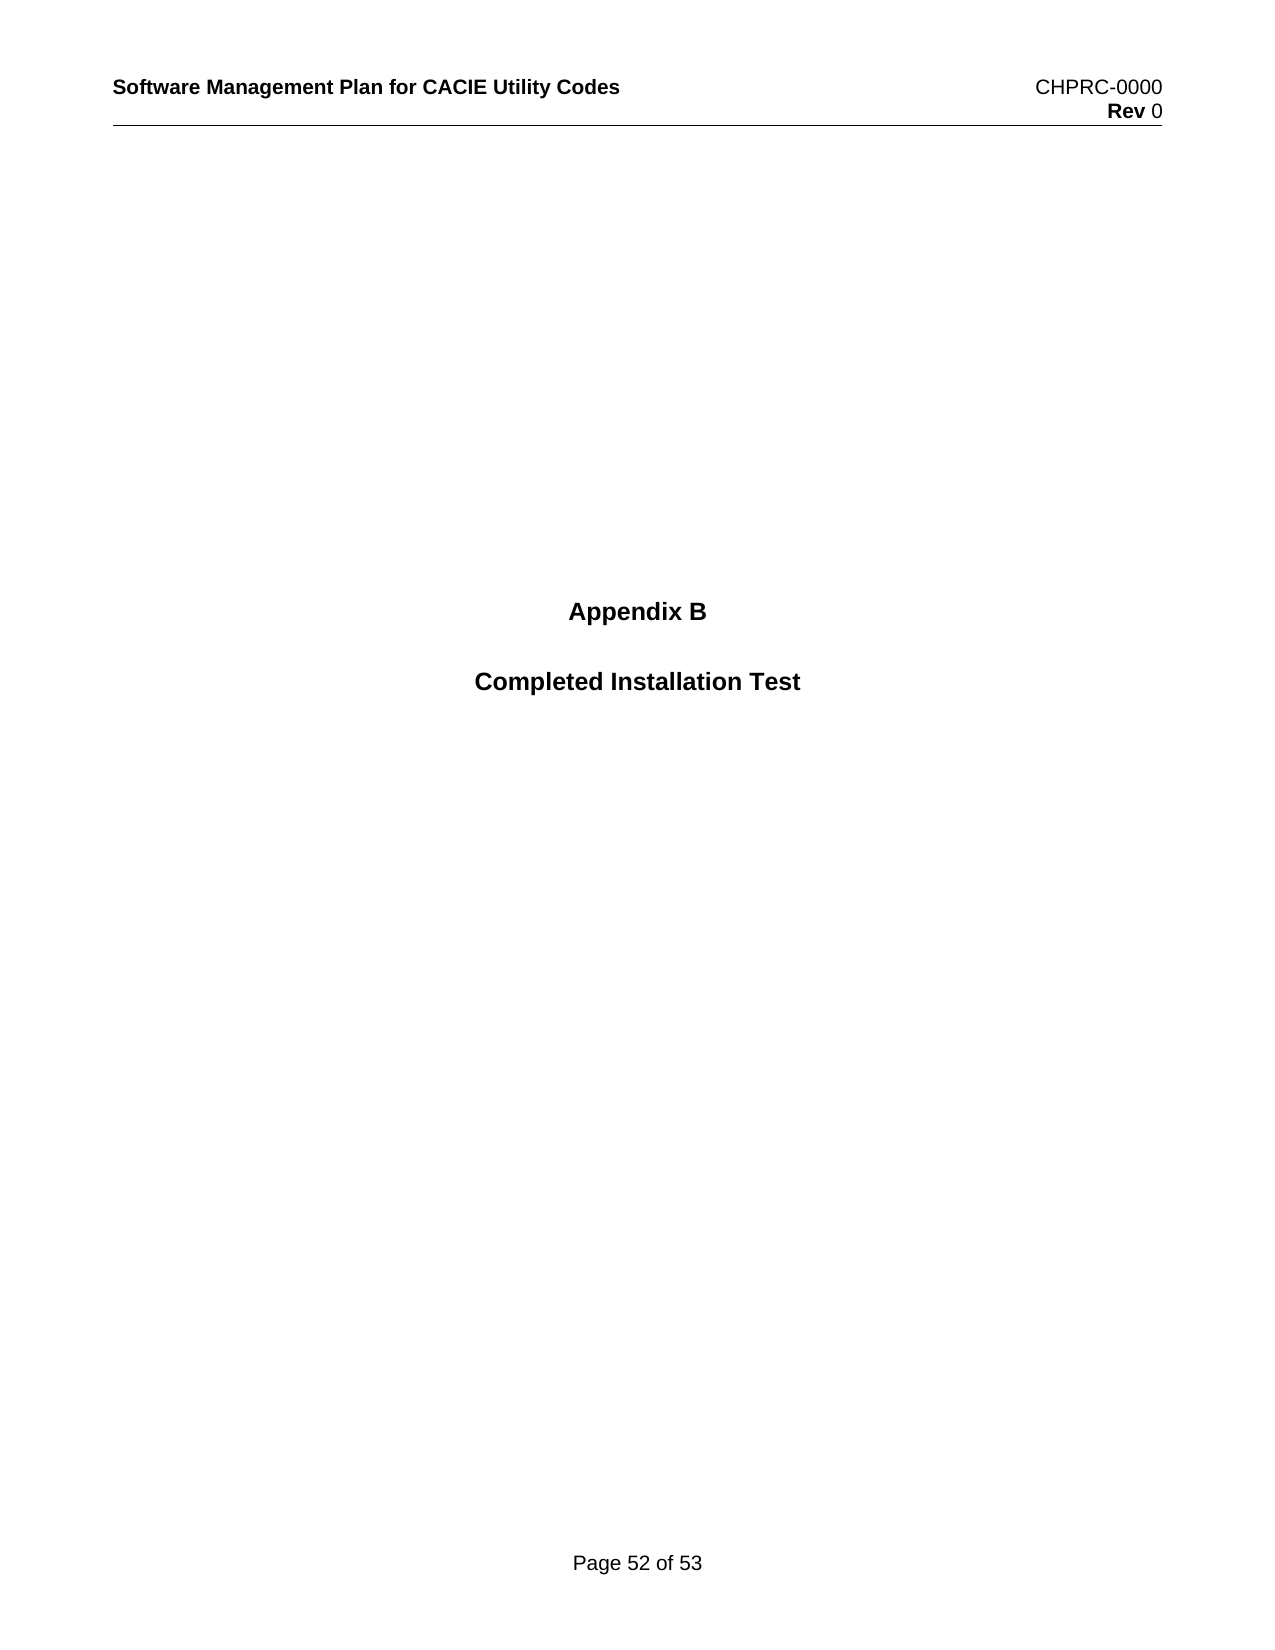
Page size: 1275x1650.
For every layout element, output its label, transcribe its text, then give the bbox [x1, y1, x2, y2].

text Completed Installation Test [112, 667, 1162, 695]
subtitle Appendix B [112, 597, 1162, 625]
